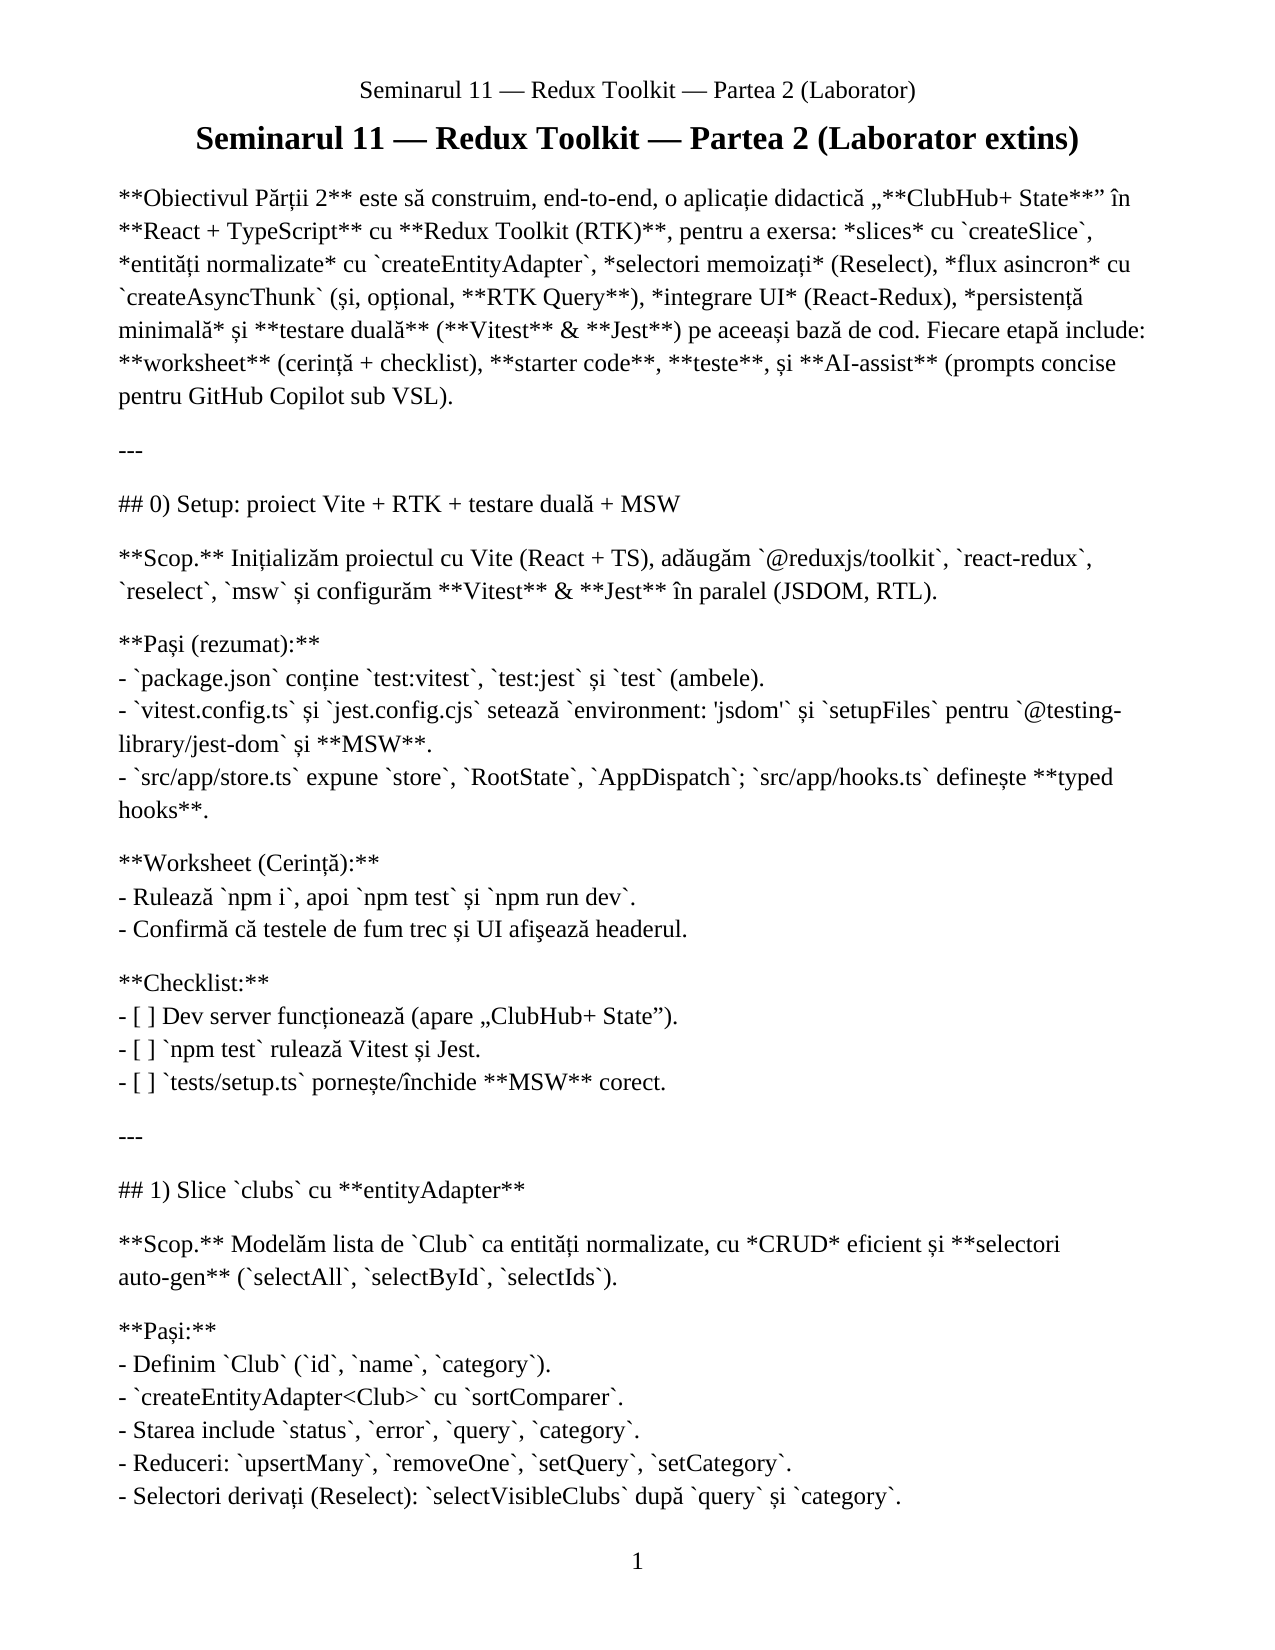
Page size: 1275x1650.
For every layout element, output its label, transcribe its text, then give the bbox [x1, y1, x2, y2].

text **Pași (rezumat):** - `package.json` conține `test:vitest`, `test:jest` și `test` (ambele). - `vitest.config.ts` și `jest.config.cjs` setează `environment: 'jsdom'` și `setupFiles` pentru `@testing-library/jest-dom` și **MSW**. - `src/app/store.ts` expune `store`, `RootState`, `AppDispatch`; `src/app/hooks.ts` definește **typed hooks**. [118, 629, 1157, 823]
text **Obiectivul Părții 2** este să construim, end‑to‑end, o aplicație didactică „**ClubHub+ State**” în **React + TypeScript** cu **Redux Toolkit (RTK)**, pentru a exersa: *slices* cu `createSlice`, *entități normalizate* cu `createEntityAdapter`, *selectori memoizați* (Reselect), *flux asincron* cu `createAsyncThunk` (și, opțional, **RTK Query**), *integrare UI* (React‑Redux), *persistență minimală* și **testare duală** (**Vitest** & **Jest**) pe aceeași bază de cod. Fiecare etapă include: **worksheet** (cerință + checklist), **starter code**, **teste**, și **AI‑assist** (prompts concise pentru GitHub Copilot sub VSL). [118, 183, 1157, 410]
text Seminarul 11 — Redux Toolkit — Partea 2 (Laborator extins) [118, 118, 1157, 156]
text --- [118, 1121, 1157, 1150]
text **Pași:** - Definim `Club` (`id`, `name`, `category`). - `createEntityAdapter<Club>` cu `sortComparer`. - Starea include `status`, `error`, `query`, `category`. - Reduceri: `upsertMany`, `removeOne`, `setQuery`, `setCategory`. - Selectori derivați (Reselect): `selectVisibleClubs` după `query` și `category`. [118, 1316, 1157, 1510]
text ## 1) Slice `clubs` cu **entityAdapter** [118, 1175, 1157, 1204]
text **Scop.** Modelăm lista de `Club` ca entități normalizate, cu *CRUD* eficient și **selectori auto‑gen** (`selectAll`, `selectById`, `selectIds`). [118, 1229, 1157, 1291]
text **Checklist:** - [ ] Dev server funcționează (apare „ClubHub+ State”). - [ ] `npm test` rulează Vitest și Jest. - [ ] `tests/setup.ts` pornește/închide **MSW** corect. [118, 968, 1157, 1096]
text --- [118, 435, 1157, 464]
text **Scop.** Inițializăm proiectul cu Vite (React + TS), adăugăm `@reduxjs/toolkit`, `react-redux`, `reselect`, `msw` și configurăm **Vitest** & **Jest** în paralel (JSDOM, RTL). [118, 543, 1157, 604]
text **Worksheet (Cerință):** - Rulează `npm i`, apoi `npm test` și `npm run dev`. - Confirmă că testele de fum trec și UI afişează headerul. [118, 848, 1157, 943]
text ## 0) Setup: proiect Vite + RTK + testare duală + MSW [118, 489, 1157, 518]
